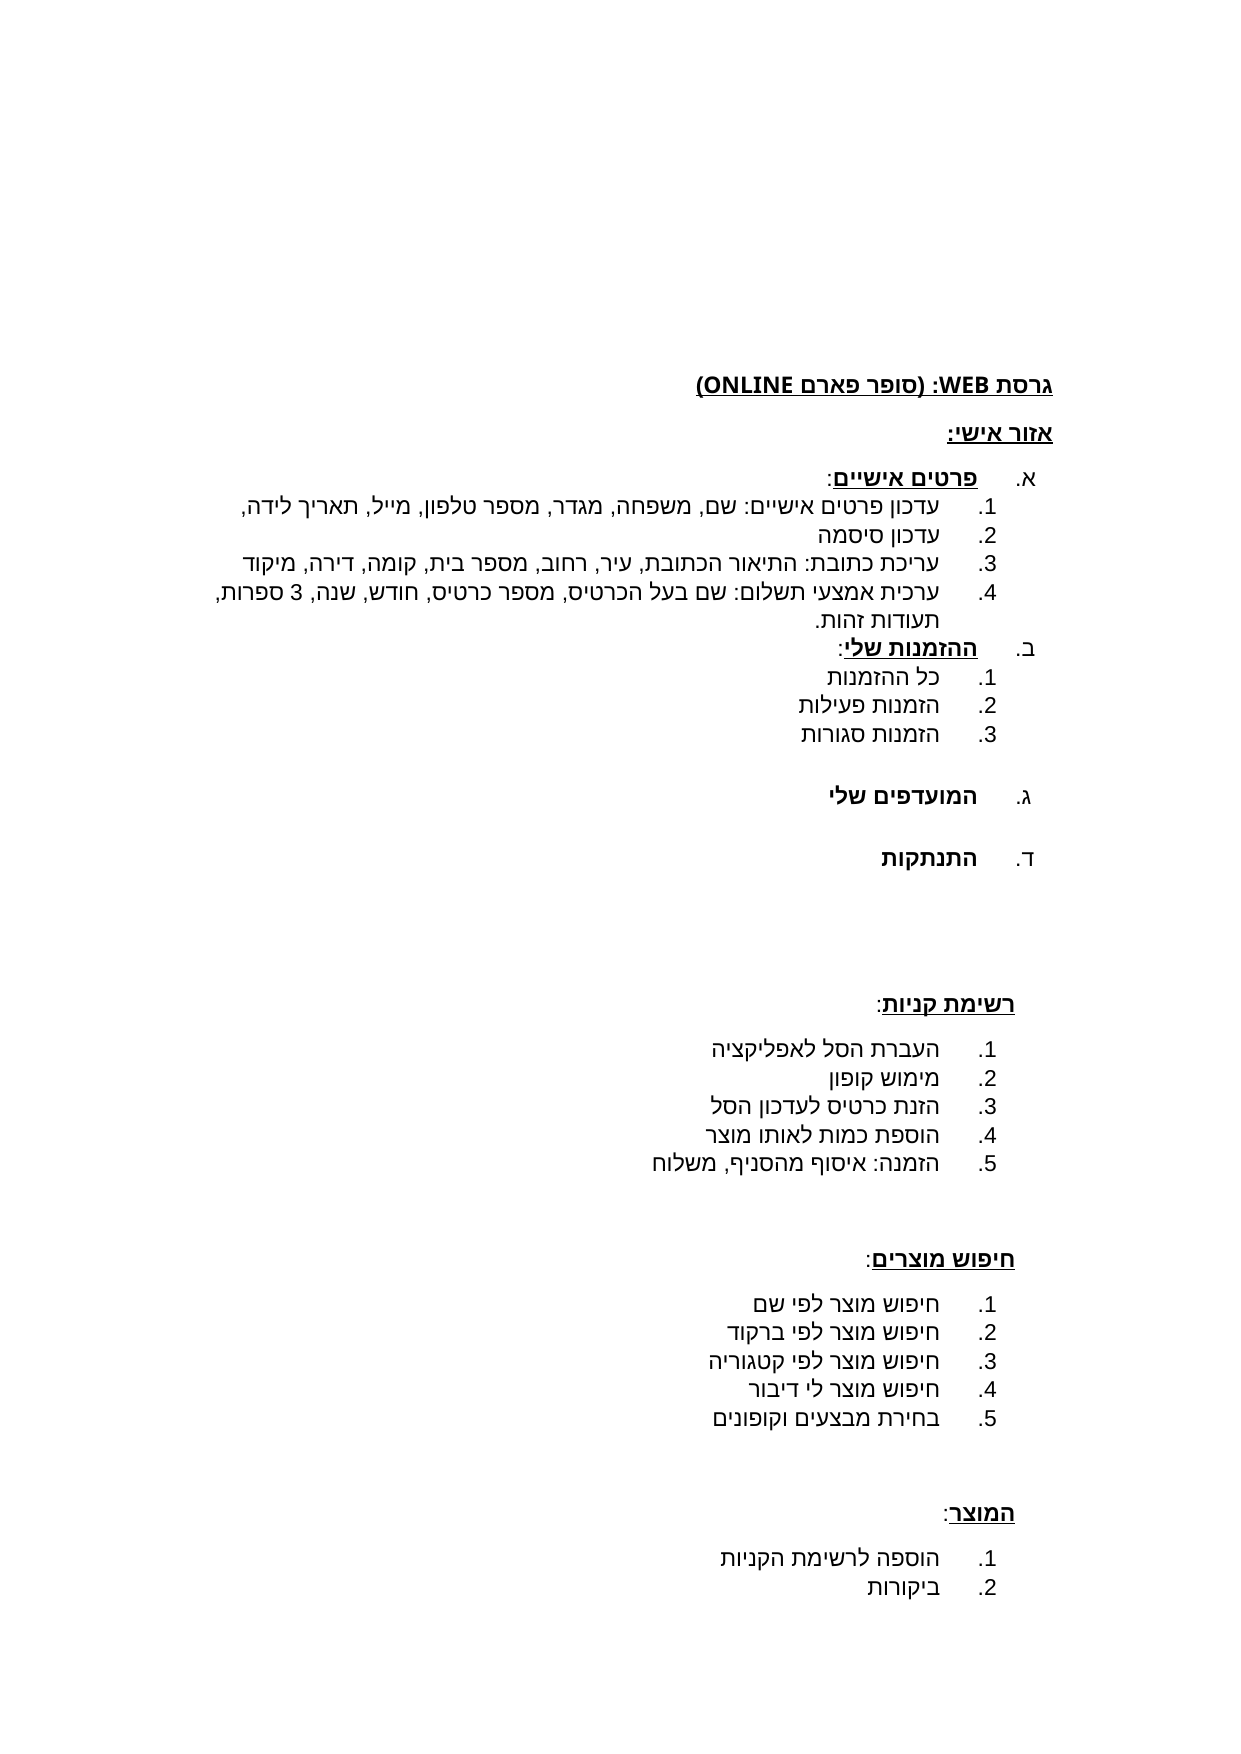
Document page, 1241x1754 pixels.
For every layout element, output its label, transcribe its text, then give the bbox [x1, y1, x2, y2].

text רשימת קניות: [187, 991, 1015, 1018]
list כל ההזמנות [187, 664, 978, 690]
list מימוש קופון [187, 1065, 978, 1091]
list ערכית אמצעי תשלום: שם בעל הכרטיס, מספר כרטיס, חודש, שנה, 3 ספרות, תעודות זהות. [187, 578, 978, 633]
list התנתקות [187, 845, 1015, 871]
text חיפוש מוצרים: [187, 1246, 1015, 1272]
list הוספת כמות לאותו מוצר [187, 1122, 978, 1148]
list עדכון פרטים אישיים: שם, משפחה, מגדר, מספר טלפון, מייל, תאריך לידה, [187, 493, 978, 519]
list חיפוש מוצר לפי ברקוד [187, 1319, 978, 1346]
text אזור אישי: [187, 419, 1053, 446]
list עדכון סיסמה [187, 522, 978, 548]
list הוספה לרשימת הקניות [187, 1545, 978, 1572]
list העברת הסל לאפליקציה [187, 1036, 978, 1063]
list המועדפים שלי [187, 783, 1015, 809]
list הזמנות סגורות [187, 721, 978, 747]
list הזנת כרטיס לעדכון הסל [187, 1093, 978, 1120]
list עריכת כתובת: התיאור הכתובת, עיר, רחוב, מספר בית, קומה, דירה, מיקוד [187, 550, 978, 576]
list ביקורות [187, 1574, 978, 1600]
list חיפוש מוצר לפי קטגוריה [187, 1348, 978, 1374]
text המוצר: [187, 1500, 1015, 1526]
list חיפוש מוצר לי דיבור [187, 1376, 978, 1402]
text גרסת WEB: (סופר פארם ONLINE) [187, 369, 1053, 400]
list פרטים אישיים: [187, 465, 1015, 491]
list חיפוש מוצר לפי שם [187, 1291, 978, 1317]
list ההזמנות שלי: [187, 635, 1015, 662]
list בחירת מבצעים וקופונים [187, 1404, 978, 1431]
list הזמנה: איסוף מהסניף, משלוח [187, 1150, 978, 1177]
list הזמנות פעילות [187, 692, 978, 718]
